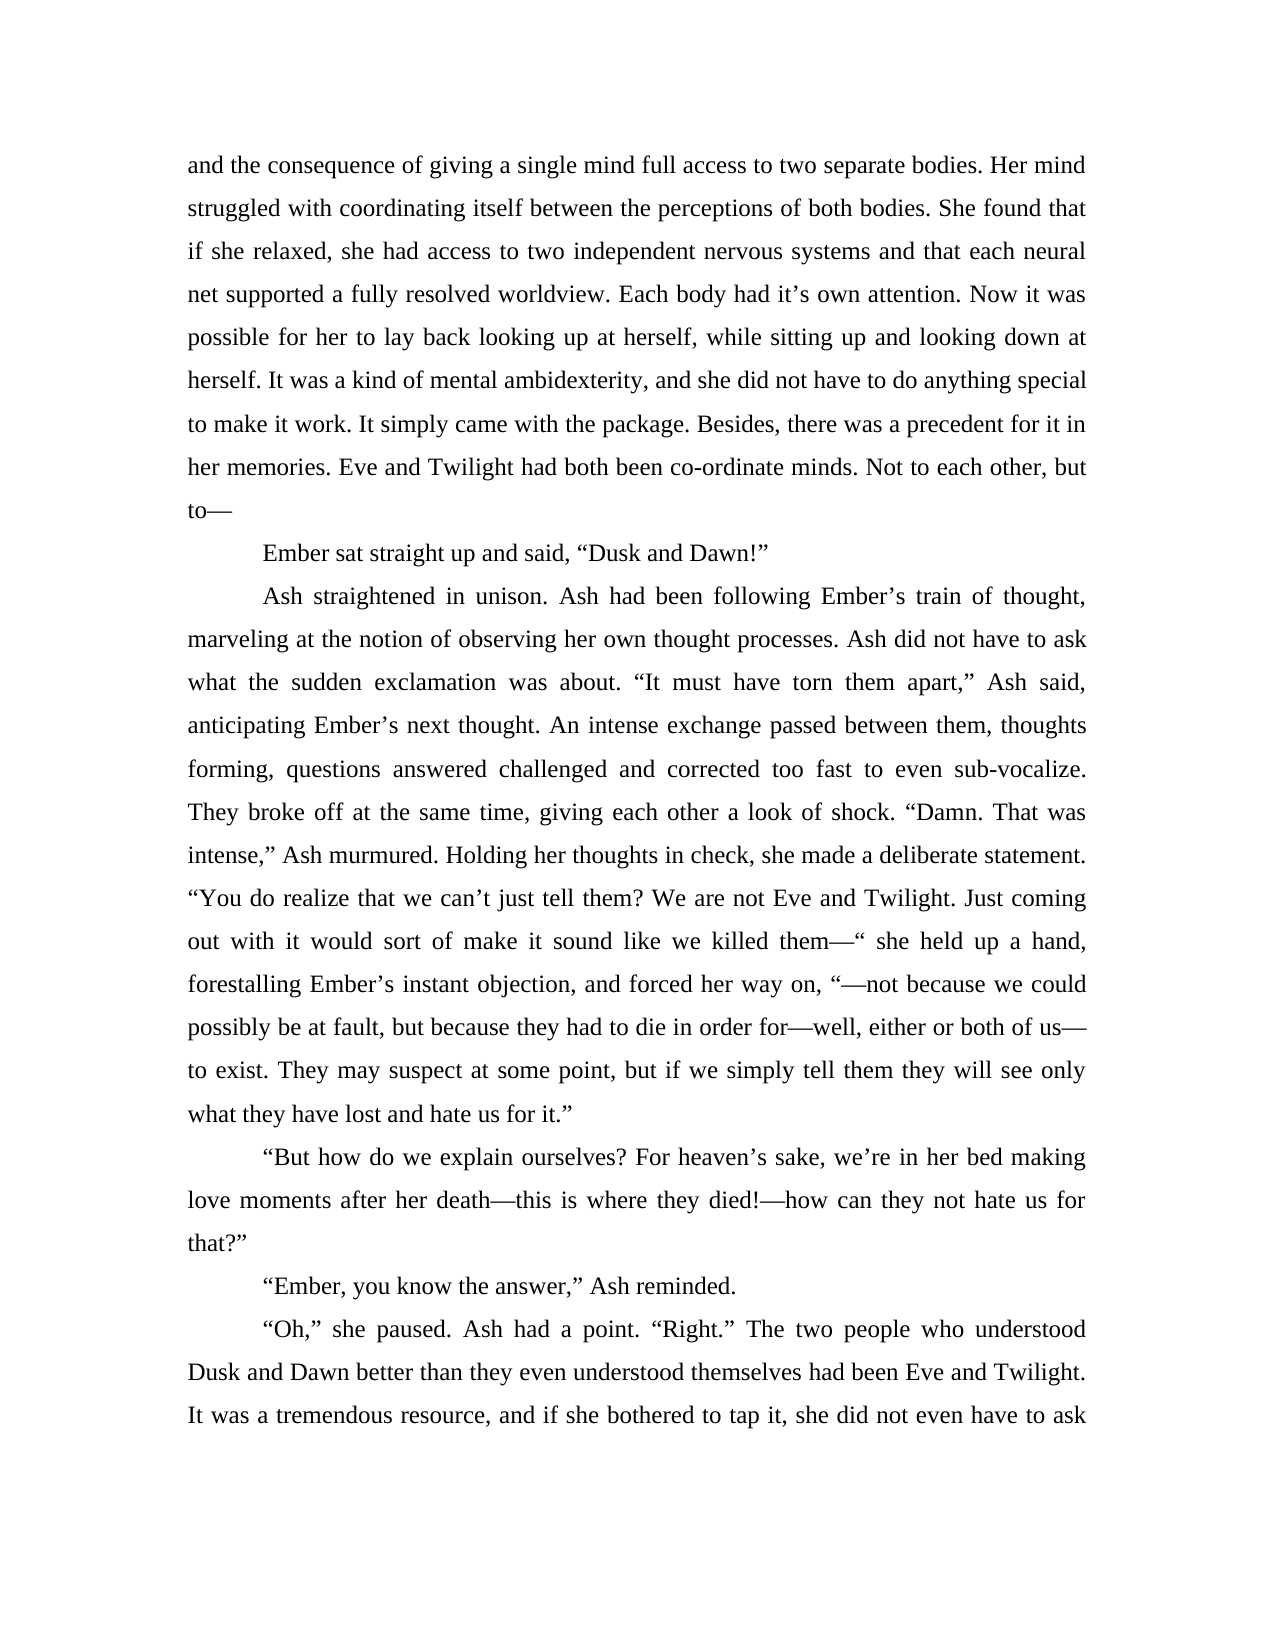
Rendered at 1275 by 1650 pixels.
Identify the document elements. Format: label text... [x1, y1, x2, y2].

text “But how do we explain ourselves? For heaven’s sake, we’re in her bed making love moments after her death—this is where they died!—how can they not hate us for that?” [187, 1142, 1087, 1257]
text “Ember, you know the answer,” Ash reminded. [187, 1271, 1087, 1300]
text Ember sat straight up and said, “Dusk and Dawn!” [187, 538, 1087, 567]
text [187, 150, 1087, 524]
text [187, 1314, 1087, 1429]
text Ash straightened in unison. Ash had been following Ember’s train of thought, marveling at the notion of observing her own thought processes. Ash did not have to ask what the sudden exclamation was about. “It must have torn them apart,” Ash said, anticipating Ember’s next thought. An intense exchange passed between them, thoughts forming, questions answered challenged and corrected too fast to even sub-vocalize. They broke off at the same time, giving each other a look of shock. “Damn. That was intense,” Ash murmured. Holding her thoughts in check, she made a deliberate statement. “You do realize that we can’t just tell them? We are not Eve and Twilight. Just coming out with it would sort of make it sound like we killed them—“ she held up a hand, forestalling Ember’s instant objection, and forced her way on, “—not because we could possibly be at fault, but because they had to die in order for—well, either or both of us—to exist. They may suspect at some point, but if we simply tell them they will see only what they have lost and hate us for it.” [187, 581, 1087, 1127]
